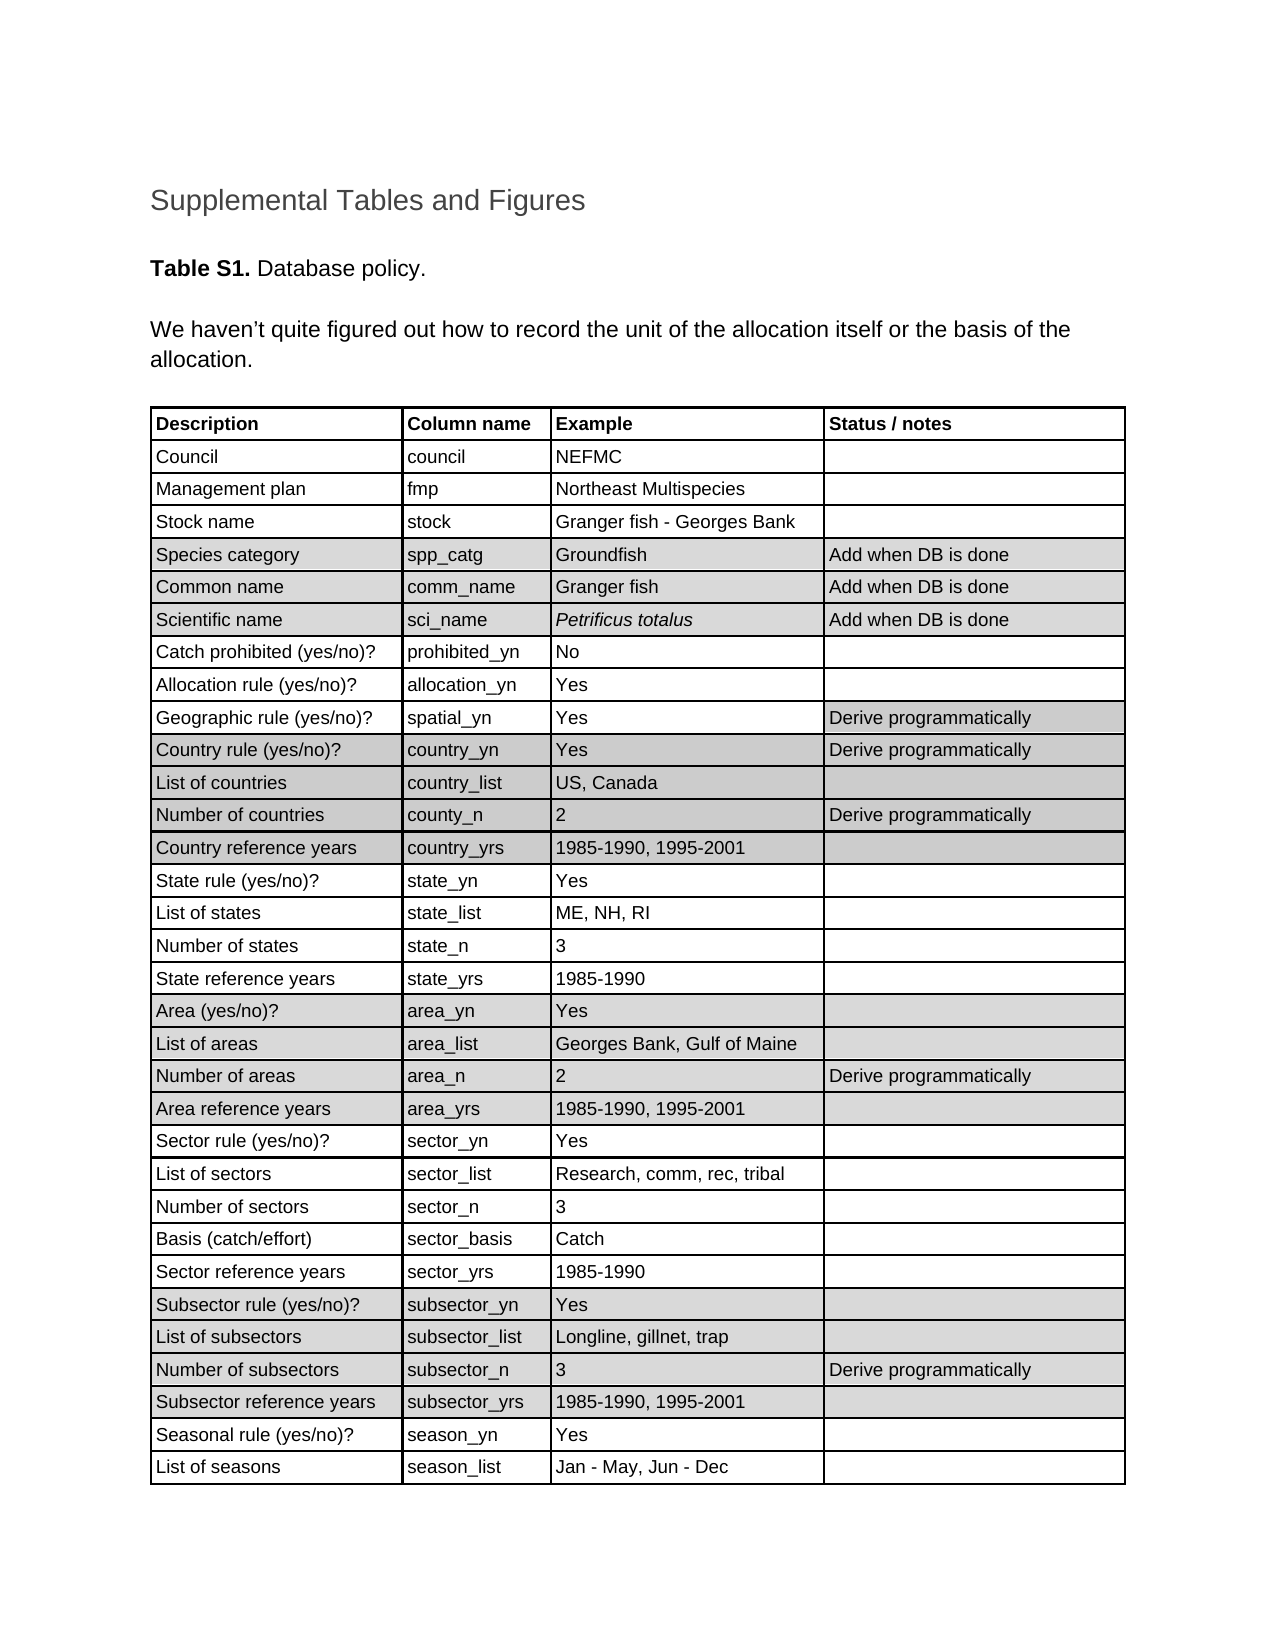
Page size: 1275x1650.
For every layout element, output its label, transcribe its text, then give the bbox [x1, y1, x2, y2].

table_cell Jan - May, Jun - Dec [552, 1452, 823, 1482]
table_cell [825, 1093, 1124, 1124]
table_cell Number of areas [152, 1061, 401, 1091]
table_cell Subsector reference years [152, 1387, 401, 1417]
subtitle Supplemental Tables and Figures [150, 183, 1125, 217]
table_cell sector_list [404, 1159, 550, 1189]
table_cell Yes [552, 735, 823, 765]
table_cell Allocation rule (yes/no)? [152, 669, 401, 700]
table_cell Stock name [152, 506, 401, 537]
table_cell Georges Bank, Gulf of Maine [552, 1028, 823, 1058]
table_cell Longline, gillnet, trap [552, 1321, 823, 1352]
text Table S1. Database policy. [150, 255, 1125, 282]
table_cell area_n [404, 1061, 550, 1091]
table_cell Number of sectors [152, 1191, 401, 1222]
table_cell sector_yrs [404, 1256, 550, 1287]
table_cell Yes [552, 1126, 823, 1156]
table_cell state_yn [404, 865, 550, 896]
table_cell [825, 1191, 1124, 1222]
table_cell [825, 1419, 1124, 1450]
table_cell Derive programmatically [825, 1061, 1124, 1091]
table_cell Yes [552, 669, 823, 700]
table_cell stock [404, 506, 550, 537]
table_cell [825, 767, 1124, 798]
table_cell [825, 1452, 1124, 1482]
table_cell area_list [404, 1028, 550, 1058]
table_cell List of areas [152, 1028, 401, 1058]
table_cell Area reference years [152, 1093, 401, 1124]
table_cell country_yn [404, 735, 550, 765]
table_cell [825, 1126, 1124, 1156]
table_cell state_n [404, 930, 550, 961]
table_cell sector_n [404, 1191, 550, 1222]
table_cell [825, 930, 1124, 961]
table_cell Yes [552, 865, 823, 896]
table_cell Add when DB is done [825, 539, 1124, 569]
table_cell [825, 833, 1124, 863]
table_cell council [404, 441, 550, 472]
table_cell 1985-1990 [552, 963, 823, 993]
table_cell Yes [552, 702, 823, 732]
table_cell State rule (yes/no)? [152, 865, 401, 896]
table_cell Petrificus totalus [552, 604, 823, 635]
table_cell List of states [152, 898, 401, 928]
table_cell Add when DB is done [825, 572, 1124, 602]
table_cell [825, 898, 1124, 928]
table_header Description [152, 409, 401, 439]
table_cell Sector rule (yes/no)? [152, 1126, 401, 1156]
table_cell area_yrs [404, 1093, 550, 1124]
table_cell 3 [552, 1354, 823, 1384]
table_cell Yes [552, 995, 823, 1026]
table_header Example [552, 409, 823, 439]
table_cell [825, 669, 1124, 700]
table_cell county_n [404, 800, 550, 830]
table_cell Granger fish [552, 572, 823, 602]
table_cell List of countries [152, 767, 401, 798]
table_cell Number of states [152, 930, 401, 961]
table_cell State reference years [152, 963, 401, 993]
table_cell Derive programmatically [825, 800, 1124, 830]
table_cell subsector_n [404, 1354, 550, 1384]
table_cell US, Canada [552, 767, 823, 798]
table_cell fmp [404, 474, 550, 504]
table_cell Species category [152, 539, 401, 569]
table_cell [825, 1028, 1124, 1058]
table_cell Number of countries [152, 800, 401, 830]
table_cell state_list [404, 898, 550, 928]
table_cell [825, 1289, 1124, 1319]
table_cell Subsector rule (yes/no)? [152, 1289, 401, 1319]
table_cell Geographic rule (yes/no)? [152, 702, 401, 732]
table_cell 3 [552, 930, 823, 961]
table_cell List of seasons [152, 1452, 401, 1482]
table_cell Derive programmatically [825, 735, 1124, 765]
table_cell Number of subsectors [152, 1354, 401, 1384]
table_cell 1985-1990 [552, 1256, 823, 1287]
table_cell Management plan [152, 474, 401, 504]
table_cell sci_name [404, 604, 550, 635]
table_cell ME, NH, RI [552, 898, 823, 928]
table_cell No [552, 637, 823, 667]
table_cell Sector reference years [152, 1256, 401, 1287]
table_cell List of sectors [152, 1159, 401, 1189]
table_cell Catch [552, 1224, 823, 1254]
table_cell Add when DB is done [825, 604, 1124, 635]
table_cell NEFMC [552, 441, 823, 472]
table_cell prohibited_yn [404, 637, 550, 667]
table_cell [825, 1256, 1124, 1287]
table_cell Granger fish - Georges Bank [552, 506, 823, 537]
table_cell season_list [404, 1452, 550, 1482]
table_cell [825, 1387, 1124, 1417]
table_cell country_yrs [404, 833, 550, 863]
table_cell state_yrs [404, 963, 550, 993]
table_cell List of subsectors [152, 1321, 401, 1352]
table_cell [825, 1224, 1124, 1254]
table_cell Research, comm, rec, tribal [552, 1159, 823, 1189]
table_cell [825, 1159, 1124, 1189]
table_cell Country rule (yes/no)? [152, 735, 401, 765]
table_cell Country reference years [152, 833, 401, 863]
table_cell [825, 637, 1124, 667]
table_cell allocation_yn [404, 669, 550, 700]
table_cell Groundfish [552, 539, 823, 569]
table_cell Area (yes/no)? [152, 995, 401, 1026]
table_cell 1985-1990, 1995-2001 [552, 833, 823, 863]
table_cell 2 [552, 800, 823, 830]
table_cell Council [152, 441, 401, 472]
table_cell [825, 1321, 1124, 1352]
table_cell [825, 474, 1124, 504]
table_cell Scientific name [152, 604, 401, 635]
table_cell area_yn [404, 995, 550, 1026]
table_cell sector_basis [404, 1224, 550, 1254]
table_cell Yes [552, 1289, 823, 1319]
text We haven’t quite figured out how to record the unit of the allocation itself or the basis of the allocation. [150, 316, 1125, 372]
table_cell [825, 995, 1124, 1026]
table_cell country_list [404, 767, 550, 798]
table_cell subsector_yn [404, 1289, 550, 1319]
table_cell spp_catg [404, 539, 550, 569]
table_cell [825, 441, 1124, 472]
table_cell Derive programmatically [825, 702, 1124, 732]
table_cell Yes [552, 1419, 823, 1450]
table_cell 2 [552, 1061, 823, 1091]
table_cell Seasonal rule (yes/no)? [152, 1419, 401, 1450]
table_header Status / notes [825, 409, 1124, 439]
table_cell 1985-1990, 1995-2001 [552, 1387, 823, 1417]
table_cell [825, 963, 1124, 993]
table_cell Derive programmatically [825, 1354, 1124, 1384]
table_cell Basis (catch/effort) [152, 1224, 401, 1254]
table_cell 1985-1990, 1995-2001 [552, 1093, 823, 1124]
table_cell Common name [152, 572, 401, 602]
table_cell comm_name [404, 572, 550, 602]
table_cell spatial_yn [404, 702, 550, 732]
table_cell Catch prohibited (yes/no)? [152, 637, 401, 667]
table_cell Northeast Multispecies [552, 474, 823, 504]
table_cell [825, 506, 1124, 537]
table_cell sector_yn [404, 1126, 550, 1156]
table_cell subsector_list [404, 1321, 550, 1352]
table_header Column name [404, 409, 550, 439]
table_cell [825, 865, 1124, 896]
table_cell season_yn [404, 1419, 550, 1450]
table_cell subsector_yrs [404, 1387, 550, 1417]
table_cell 3 [552, 1191, 823, 1222]
